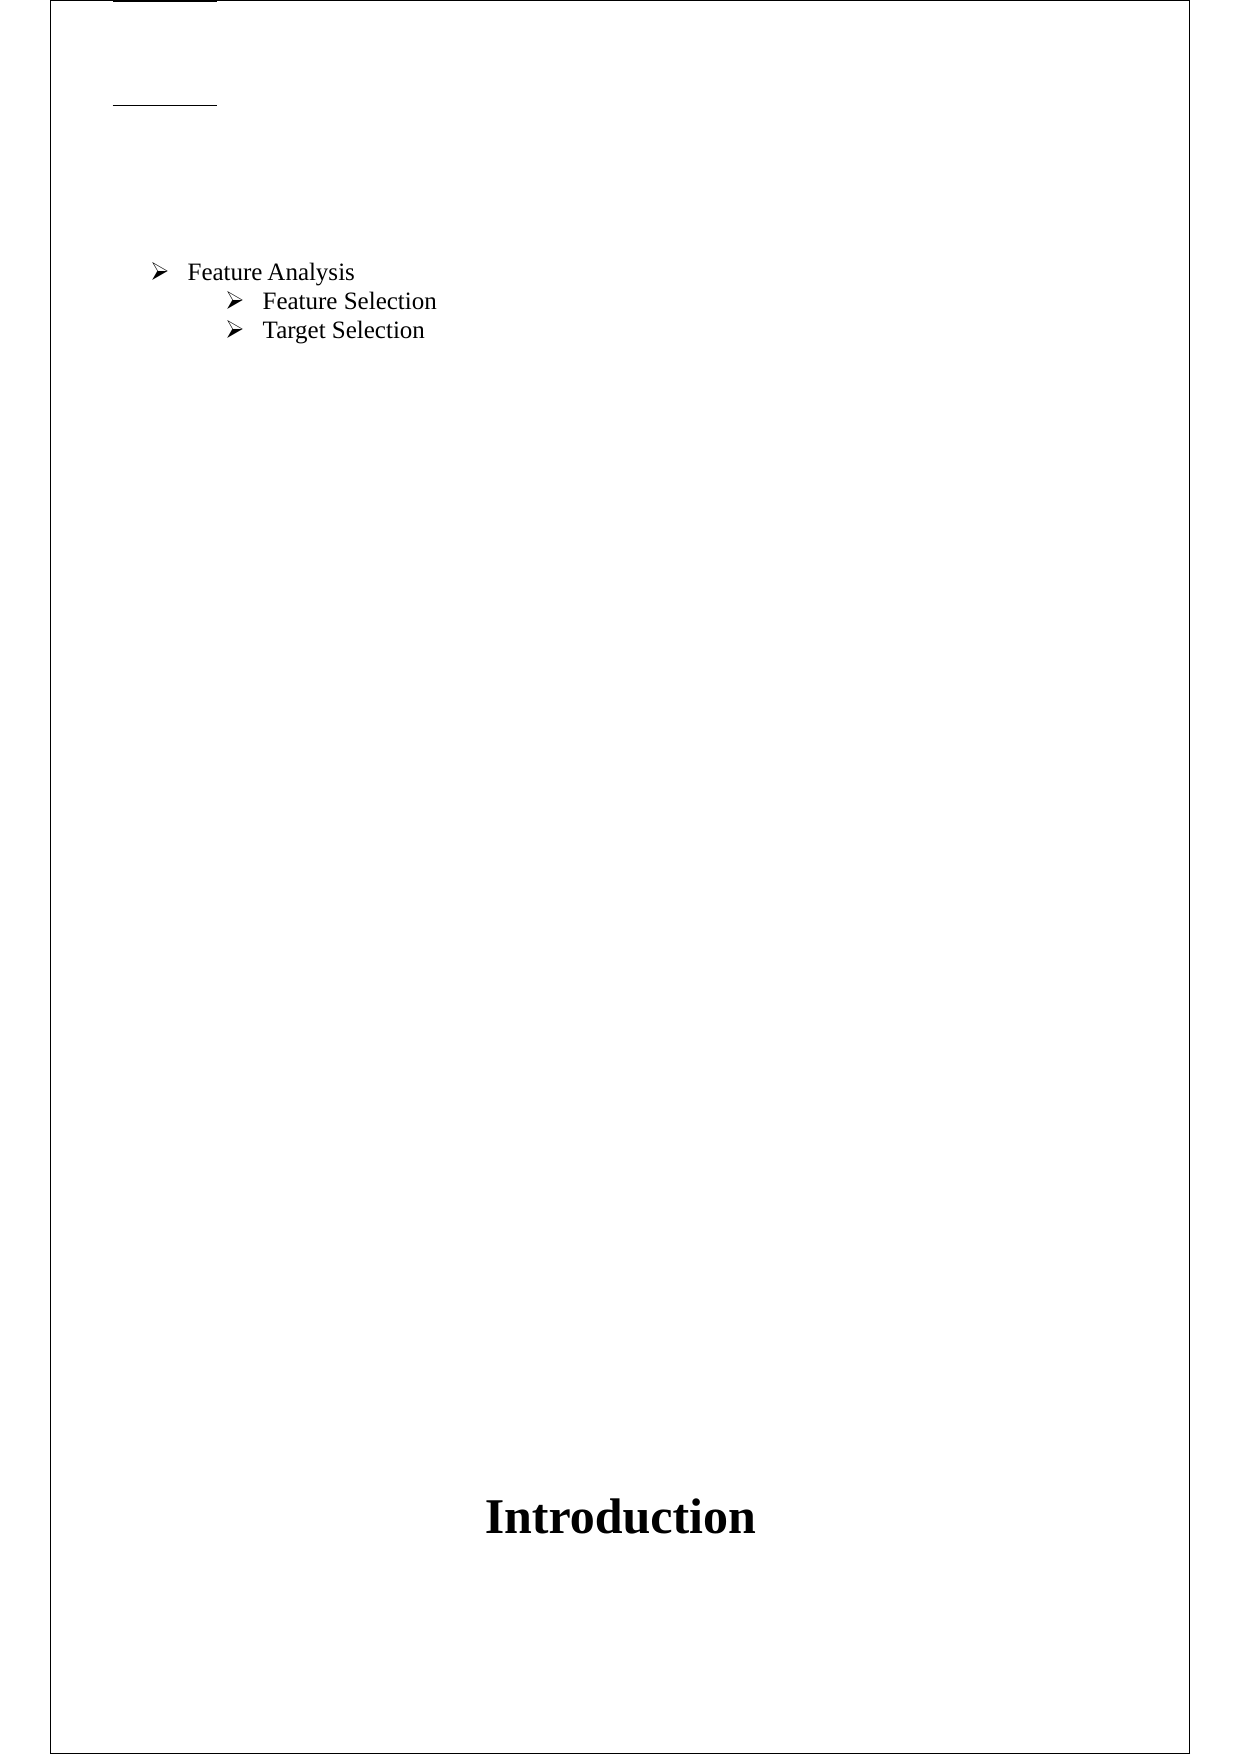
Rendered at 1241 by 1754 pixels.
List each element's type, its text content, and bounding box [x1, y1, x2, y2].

list Feature Analysis [150, 257, 1128, 286]
list Target Selection [225, 315, 1128, 344]
list Feature Selection [225, 286, 1128, 315]
text Introduction [112, 1487, 1128, 1544]
